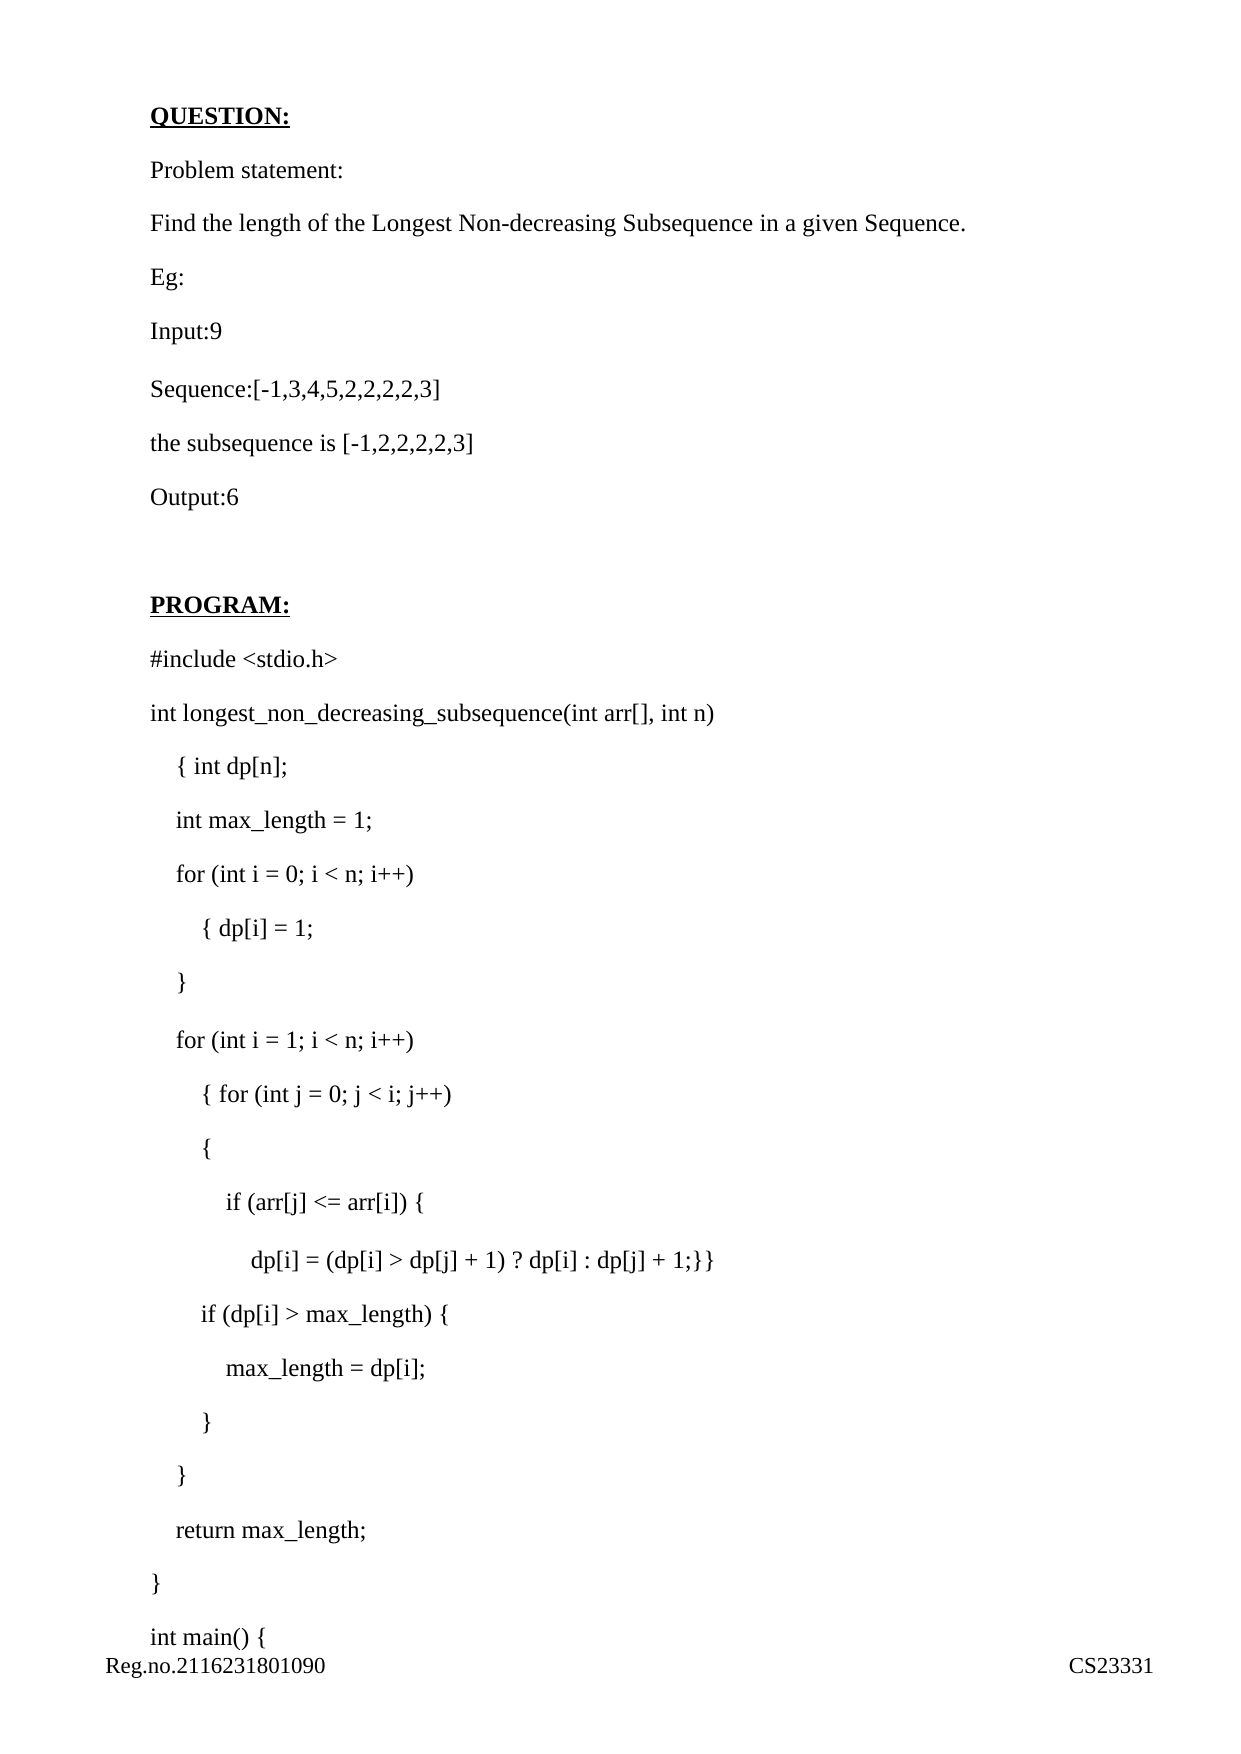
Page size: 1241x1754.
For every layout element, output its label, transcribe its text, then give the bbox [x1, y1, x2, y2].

text int max_length = 1; [176, 806, 1155, 834]
text QUESTION: [150, 101, 1155, 130]
text int main() { [150, 1622, 1155, 1651]
text the subsequence is [-1,2,2,2,2,3] Output:6 [150, 428, 476, 511]
text } [176, 1461, 1155, 1489]
text Find the length of the Longest Non-decreasing Subsequence in a given Sequence. Eg: [150, 208, 992, 291]
text int longest_non_decreasing_subsequence(int arr[], int n) { int dp[n]; [150, 698, 746, 780]
text Problem statement: [150, 155, 1155, 183]
text Input:9 [150, 316, 1155, 345]
text } [150, 1568, 1155, 1597]
text dp[i] = (dp[i] > dp[j] + 1) ? dp[i] : dp[j] + 1;}} if (dp[i] > max_length) { [201, 1245, 723, 1327]
text for (int i = 0; i < n; i++) { dp[i] = 1; [176, 859, 459, 942]
text Sequence:[-1,3,4,5,2,2,2,2,3] [150, 374, 1155, 403]
text for (int i = 1; i < n; i++) { for (int j = 0; j < i; j++) { [176, 1025, 459, 1162]
text } [201, 1407, 1155, 1435]
text #include <stdio.h> [150, 644, 1155, 673]
text PROGRAM: [150, 591, 1155, 619]
text if (arr[j] <= arr[i]) { [226, 1187, 1155, 1216]
text max_length = dp[i]; [226, 1353, 1155, 1381]
text } [176, 967, 1155, 996]
text return max_length; [176, 1515, 1155, 1543]
